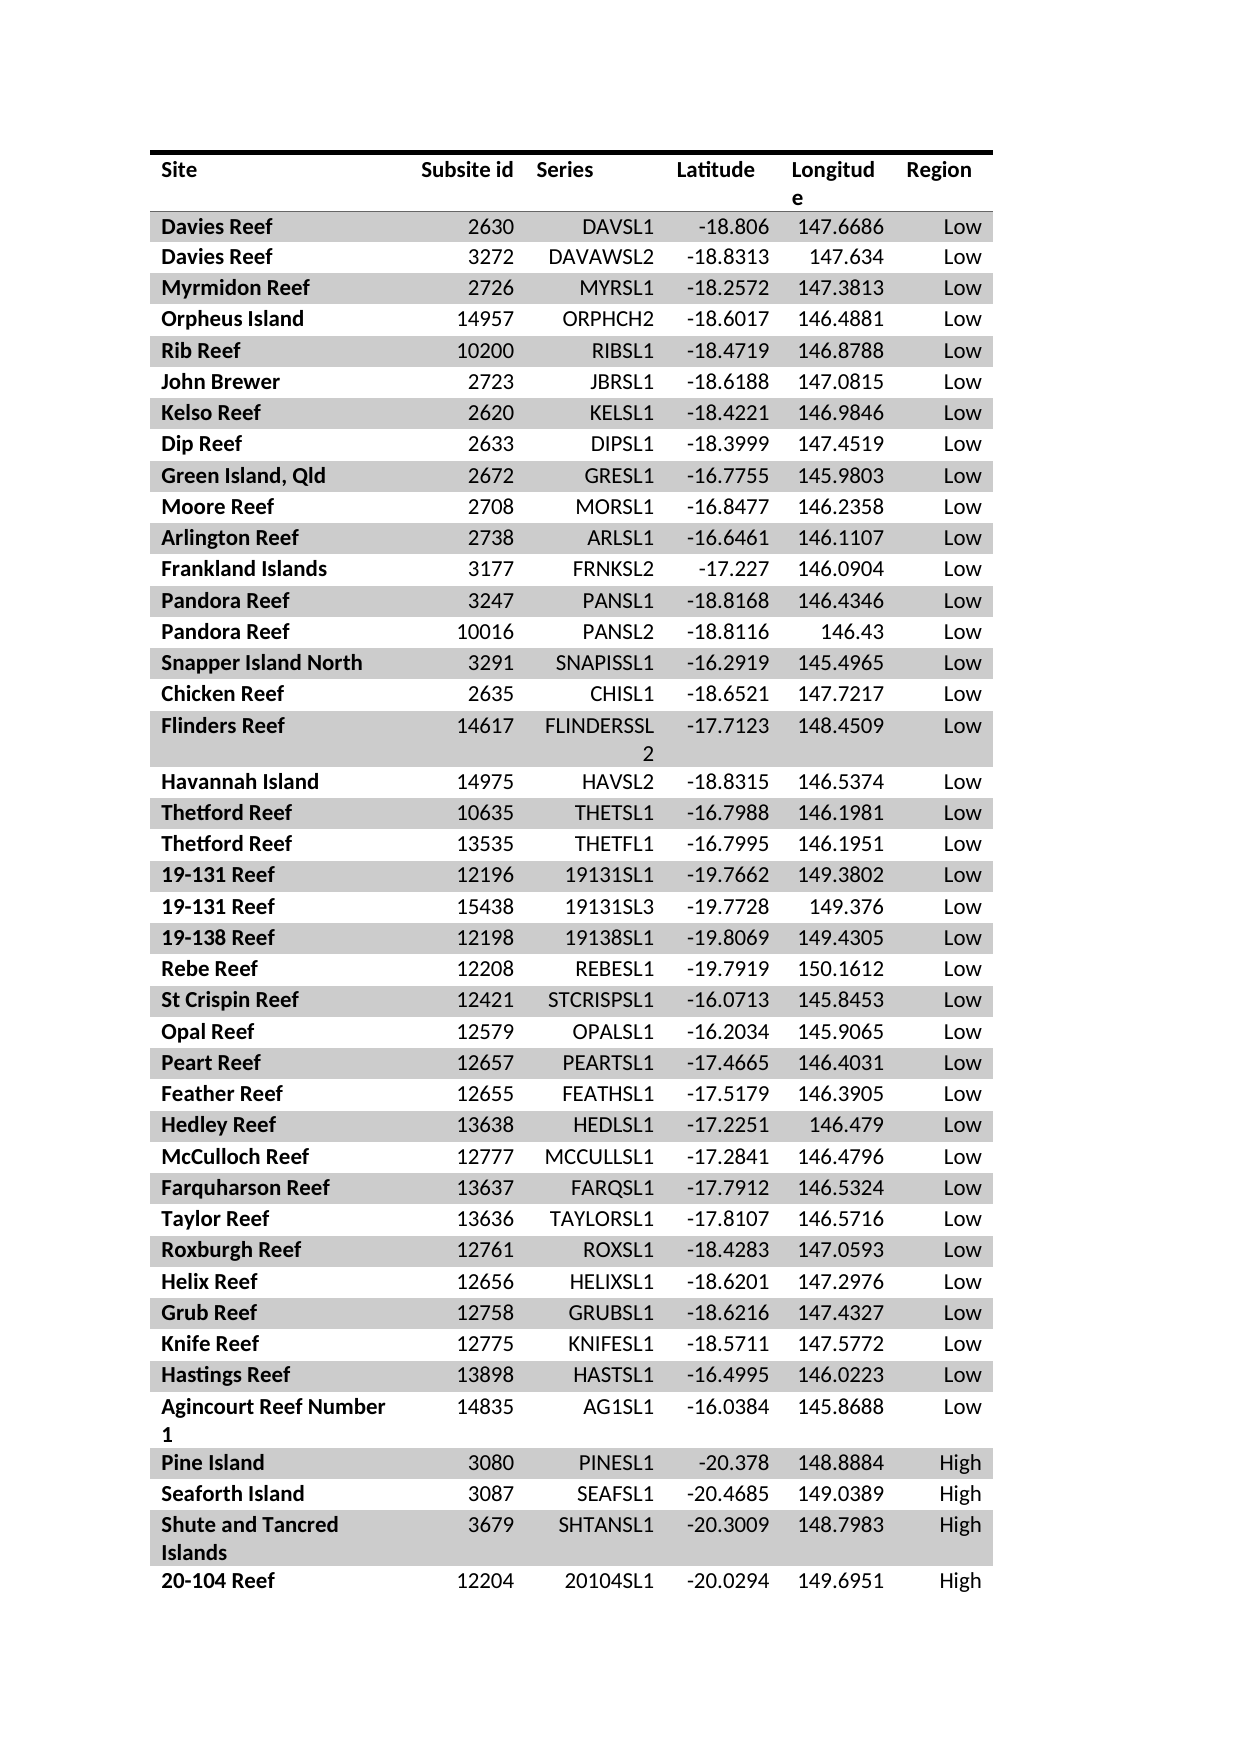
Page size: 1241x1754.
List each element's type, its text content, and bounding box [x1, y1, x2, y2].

table_cell -18.806 [665, 212, 780, 242]
table_cell -17.2251 [665, 1111, 780, 1142]
table_cell 3272 [410, 242, 525, 273]
table_cell 146.0223 [780, 1361, 895, 1392]
table_cell 3291 [410, 648, 525, 679]
table_cell -20.0294 [665, 1566, 780, 1598]
table_cell Low [895, 1236, 993, 1267]
table_cell GRUBSL1 [525, 1298, 665, 1329]
table_cell -16.4995 [665, 1361, 780, 1392]
table_cell -17.7912 [665, 1173, 780, 1204]
table_cell Pandora Reef [150, 617, 410, 648]
table_cell 145.8453 [780, 986, 895, 1017]
table_cell 2723 [410, 367, 525, 398]
table_cell 12579 [410, 1017, 525, 1048]
table_cell 147.2976 [780, 1267, 895, 1298]
table_cell 148.4509 [780, 711, 895, 767]
table_cell 13636 [410, 1204, 525, 1236]
table_cell Low [895, 1392, 993, 1448]
table_cell -18.4283 [665, 1236, 780, 1267]
table_cell 12421 [410, 986, 525, 1017]
table_cell TAYLORSL1 [525, 1204, 665, 1236]
table_cell Farquharson Reef [150, 1173, 410, 1204]
table_cell Green Island, Qld [150, 461, 410, 492]
table_cell Low [895, 1079, 993, 1111]
table_cell 146.4881 [780, 305, 895, 336]
table_cell Seaforth Island [150, 1479, 410, 1510]
table_cell FEATHSL1 [525, 1079, 665, 1111]
table_cell 147.5772 [780, 1329, 895, 1361]
table_cell 146.5716 [780, 1204, 895, 1236]
table_cell 146.1981 [780, 798, 895, 829]
table_cell 148.7983 [780, 1510, 895, 1566]
table_cell Arlington Reef [150, 523, 410, 554]
table_cell Snapper Island North [150, 648, 410, 679]
table_cell -16.6461 [665, 523, 780, 554]
table_cell 2672 [410, 461, 525, 492]
table_cell Moore Reef [150, 492, 410, 523]
table_cell -17.2841 [665, 1142, 780, 1173]
table_cell Taylor Reef [150, 1204, 410, 1236]
table_cell THETFL1 [525, 829, 665, 861]
table_cell 20-104 Reef [150, 1566, 410, 1598]
table_cell 12758 [410, 1298, 525, 1329]
table_cell 13638 [410, 1111, 525, 1142]
table_cell 147.0593 [780, 1236, 895, 1267]
table_cell 2726 [410, 273, 525, 304]
table_cell 149.0389 [780, 1479, 895, 1510]
table_cell McCulloch Reef [150, 1142, 410, 1173]
table_cell 146.1107 [780, 523, 895, 554]
table_cell 147.634 [780, 242, 895, 273]
table_cell Low [895, 1017, 993, 1048]
table_cell Low [895, 1361, 993, 1392]
table_cell 146.43 [780, 617, 895, 648]
table_cell Davies Reef [150, 242, 410, 273]
table_cell Low [895, 398, 993, 429]
table_cell 150.1612 [780, 954, 895, 986]
table_cell Pandora Reef [150, 586, 410, 617]
table_cell 13898 [410, 1361, 525, 1392]
table_cell KNIFESL1 [525, 1329, 665, 1361]
table_cell Low [895, 861, 993, 892]
table_cell PANSL1 [525, 586, 665, 617]
table_cell 3087 [410, 1479, 525, 1510]
table_header Site [150, 155, 410, 211]
table_cell DAVAWSL2 [525, 242, 665, 273]
table_cell SNAPISSL1 [525, 648, 665, 679]
table_cell PEARTSL1 [525, 1048, 665, 1079]
table_cell PANSL2 [525, 617, 665, 648]
table_cell -20.378 [665, 1448, 780, 1479]
table_cell -20.3009 [665, 1510, 780, 1566]
table_cell 14975 [410, 767, 525, 798]
table_cell 19138SL1 [525, 923, 665, 954]
table_cell -17.5179 [665, 1079, 780, 1111]
table_cell 2635 [410, 680, 525, 711]
table_cell Low [895, 523, 993, 554]
table_cell -19.7919 [665, 954, 780, 986]
table_cell 147.6686 [780, 212, 895, 242]
table_cell FRNKSL2 [525, 555, 665, 586]
table_cell 149.3802 [780, 861, 895, 892]
table_cell -18.4719 [665, 336, 780, 367]
table_cell 146.4346 [780, 586, 895, 617]
table_cell ARLSL1 [525, 523, 665, 554]
table_cell 145.9065 [780, 1017, 895, 1048]
table_cell 20104SL1 [525, 1566, 665, 1598]
table_cell Opal Reef [150, 1017, 410, 1048]
table_cell 19131SL3 [525, 892, 665, 923]
table_cell -16.7995 [665, 829, 780, 861]
table_cell 19131SL1 [525, 861, 665, 892]
table_cell Agincourt Reef Number 1 [150, 1392, 410, 1448]
table_cell Low [895, 1142, 993, 1173]
table_cell 10016 [410, 617, 525, 648]
table_header Subsite id [410, 155, 525, 211]
table_cell Low [895, 767, 993, 798]
table_cell 147.0815 [780, 367, 895, 398]
table_cell -18.8315 [665, 767, 780, 798]
table_cell Dip Reef [150, 430, 410, 461]
table_cell 12777 [410, 1142, 525, 1173]
table_cell SHTANSL1 [525, 1510, 665, 1566]
table_cell Low [895, 242, 993, 273]
table_cell Low [895, 1204, 993, 1236]
table_cell RIBSL1 [525, 336, 665, 367]
table_cell -17.227 [665, 555, 780, 586]
table_cell Low [895, 954, 993, 986]
table_cell 146.4796 [780, 1142, 895, 1173]
table_cell -17.7123 [665, 711, 780, 767]
table_cell 12196 [410, 861, 525, 892]
table_cell -18.6521 [665, 680, 780, 711]
table_cell -19.7662 [665, 861, 780, 892]
table_cell Low [895, 892, 993, 923]
table_cell -18.8168 [665, 586, 780, 617]
table_cell 147.4327 [780, 1298, 895, 1329]
table_cell -18.8313 [665, 242, 780, 273]
table_cell Thetford Reef [150, 798, 410, 829]
table_cell Frankland Islands [150, 555, 410, 586]
table_cell 146.0904 [780, 555, 895, 586]
table_cell Thetford Reef [150, 829, 410, 861]
table_cell THETSL1 [525, 798, 665, 829]
table_cell Low [895, 367, 993, 398]
table_header Latitude [665, 155, 780, 211]
table_cell AG1SL1 [525, 1392, 665, 1448]
table_cell -18.3999 [665, 430, 780, 461]
table_cell 13535 [410, 829, 525, 861]
table_cell High [895, 1479, 993, 1510]
table_cell 3679 [410, 1510, 525, 1566]
table_cell -20.4685 [665, 1479, 780, 1510]
table_cell -18.6201 [665, 1267, 780, 1298]
table_cell Low [895, 212, 993, 242]
table_cell -16.7755 [665, 461, 780, 492]
table_cell 2708 [410, 492, 525, 523]
table_cell Kelso Reef [150, 398, 410, 429]
table_cell 12657 [410, 1048, 525, 1079]
table_cell -16.8477 [665, 492, 780, 523]
table_cell Low [895, 648, 993, 679]
table_cell 14617 [410, 711, 525, 767]
table_cell 146.9846 [780, 398, 895, 429]
table_cell REBESL1 [525, 954, 665, 986]
table_cell HASTSL1 [525, 1361, 665, 1392]
table_cell ROXSL1 [525, 1236, 665, 1267]
table_cell Grub Reef [150, 1298, 410, 1329]
table_cell John Brewer [150, 367, 410, 398]
table_header Series [525, 155, 665, 211]
table_cell 146.479 [780, 1111, 895, 1142]
table_cell 149.6951 [780, 1566, 895, 1598]
table_cell Low [895, 1048, 993, 1079]
table_cell 146.5374 [780, 767, 895, 798]
table_cell -17.8107 [665, 1204, 780, 1236]
table_cell STCRISPSL1 [525, 986, 665, 1017]
table_cell 12656 [410, 1267, 525, 1298]
table_cell 2630 [410, 212, 525, 242]
table_header Longitude [780, 155, 895, 211]
table_cell Rib Reef [150, 336, 410, 367]
table_cell High [895, 1448, 993, 1479]
table_cell Low [895, 273, 993, 304]
table_cell -18.6188 [665, 367, 780, 398]
table_cell Shute and Tancred Islands [150, 1510, 410, 1566]
table_cell Low [895, 1329, 993, 1361]
table_cell 14835 [410, 1392, 525, 1448]
table_cell Helix Reef [150, 1267, 410, 1298]
table_cell Rebe Reef [150, 954, 410, 986]
table_cell -19.7728 [665, 892, 780, 923]
table_cell -16.2034 [665, 1017, 780, 1048]
table_cell Low [895, 829, 993, 861]
table_cell 12198 [410, 923, 525, 954]
table_cell 12761 [410, 1236, 525, 1267]
table_cell 19-138 Reef [150, 923, 410, 954]
table_cell Roxburgh Reef [150, 1236, 410, 1267]
table_cell 19-131 Reef [150, 892, 410, 923]
table_cell -16.0713 [665, 986, 780, 1017]
table_cell 146.5324 [780, 1173, 895, 1204]
table_cell CHISL1 [525, 680, 665, 711]
table_cell HELIXSL1 [525, 1267, 665, 1298]
table_cell Chicken Reef [150, 680, 410, 711]
table_cell Knife Reef [150, 1329, 410, 1361]
table_cell 19-131 Reef [150, 861, 410, 892]
table_cell 146.4031 [780, 1048, 895, 1079]
table_cell 10200 [410, 336, 525, 367]
table_cell St Crispin Reef [150, 986, 410, 1017]
table_cell Pine Island [150, 1448, 410, 1479]
table_cell 145.8688 [780, 1392, 895, 1448]
table_cell Low [895, 1111, 993, 1142]
table_cell MYRSL1 [525, 273, 665, 304]
table_cell Low [895, 492, 993, 523]
table_cell -18.6017 [665, 305, 780, 336]
table_cell Feather Reef [150, 1079, 410, 1111]
table_cell JBRSL1 [525, 367, 665, 398]
table_cell Low [895, 1173, 993, 1204]
table_cell 3247 [410, 586, 525, 617]
table_cell Low [895, 923, 993, 954]
table_cell -17.4665 [665, 1048, 780, 1079]
table_cell 3177 [410, 555, 525, 586]
table_cell Low [895, 680, 993, 711]
table_cell High [895, 1510, 993, 1566]
table_cell Low [895, 798, 993, 829]
table_cell GRESL1 [525, 461, 665, 492]
table_cell Peart Reef [150, 1048, 410, 1079]
table_cell -16.2919 [665, 648, 780, 679]
table_cell FLINDERSSL2 [525, 711, 665, 767]
table_cell OPALSL1 [525, 1017, 665, 1048]
table_cell -18.2572 [665, 273, 780, 304]
table_cell 148.8884 [780, 1448, 895, 1479]
table_cell SEAFSL1 [525, 1479, 665, 1510]
table_cell MCCULLSL1 [525, 1142, 665, 1173]
table_cell FARQSL1 [525, 1173, 665, 1204]
table_cell MORSL1 [525, 492, 665, 523]
table_header Region [895, 155, 993, 211]
table_cell Hedley Reef [150, 1111, 410, 1142]
table_cell 146.8788 [780, 336, 895, 367]
table_cell Low [895, 336, 993, 367]
table_cell 12655 [410, 1079, 525, 1111]
table_cell 145.9803 [780, 461, 895, 492]
table_cell -16.0384 [665, 1392, 780, 1448]
table_cell Hastings Reef [150, 1361, 410, 1392]
table_cell -16.7988 [665, 798, 780, 829]
table_cell Low [895, 617, 993, 648]
table_cell Orpheus Island [150, 305, 410, 336]
table_cell 147.7217 [780, 680, 895, 711]
table_cell DAVSL1 [525, 212, 665, 242]
table_cell Low [895, 461, 993, 492]
table_cell Flinders Reef [150, 711, 410, 767]
table_cell 147.4519 [780, 430, 895, 461]
table_cell ORPHCH2 [525, 305, 665, 336]
table_cell 14957 [410, 305, 525, 336]
table_cell -18.6216 [665, 1298, 780, 1329]
table_cell 3080 [410, 1448, 525, 1479]
table_cell Myrmidon Reef [150, 273, 410, 304]
table_cell KELSL1 [525, 398, 665, 429]
table_cell Low [895, 555, 993, 586]
table_cell 145.4965 [780, 648, 895, 679]
table_cell 10635 [410, 798, 525, 829]
table_cell 15438 [410, 892, 525, 923]
table_cell Davies Reef [150, 212, 410, 242]
table_cell -18.5711 [665, 1329, 780, 1361]
table_cell 149.376 [780, 892, 895, 923]
table_cell DIPSL1 [525, 430, 665, 461]
table_cell 149.4305 [780, 923, 895, 954]
table_cell 12775 [410, 1329, 525, 1361]
table_cell Low [895, 586, 993, 617]
table_cell HEDLSL1 [525, 1111, 665, 1142]
table_cell 146.2358 [780, 492, 895, 523]
table_cell 146.3905 [780, 1079, 895, 1111]
table_cell 147.3813 [780, 273, 895, 304]
table_cell 12208 [410, 954, 525, 986]
table_cell Havannah Island [150, 767, 410, 798]
table_cell -18.8116 [665, 617, 780, 648]
table_cell -19.8069 [665, 923, 780, 954]
table_cell High [895, 1566, 993, 1598]
table_cell HAVSL2 [525, 767, 665, 798]
table_cell Low [895, 711, 993, 767]
table_cell Low [895, 986, 993, 1017]
table_cell Low [895, 430, 993, 461]
table_cell PINESL1 [525, 1448, 665, 1479]
table_cell -18.4221 [665, 398, 780, 429]
table_cell Low [895, 1298, 993, 1329]
table_cell 12204 [410, 1566, 525, 1598]
table_cell 146.1951 [780, 829, 895, 861]
table_cell Low [895, 1267, 993, 1298]
table_cell 2620 [410, 398, 525, 429]
table_cell 2633 [410, 430, 525, 461]
table_cell Low [895, 305, 993, 336]
table_cell 13637 [410, 1173, 525, 1204]
table_cell 2738 [410, 523, 525, 554]
